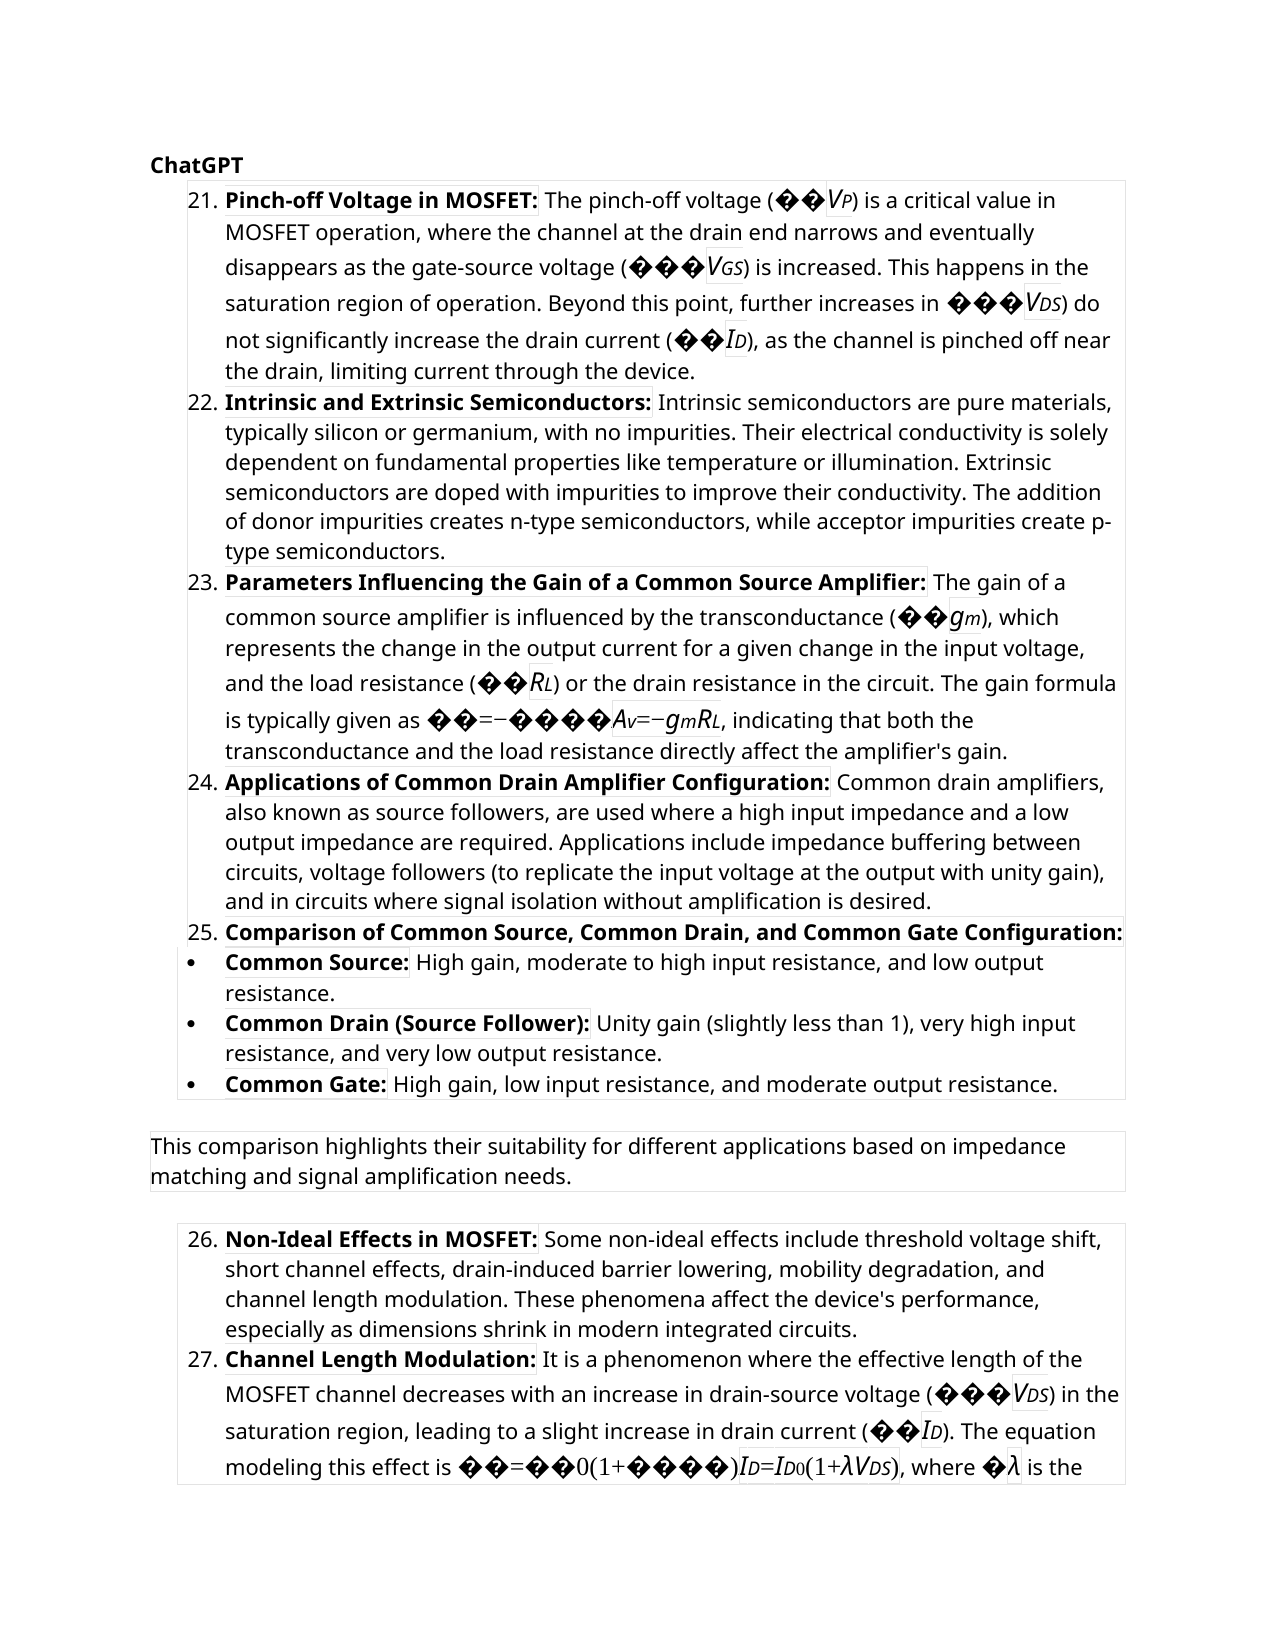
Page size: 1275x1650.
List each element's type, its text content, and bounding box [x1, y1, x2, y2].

list Applications of Common Drain Amplifier Configuration: Common drain amplifiers, also known as source followers, are used where a high input impedance and a low output impedance are required. Applications include impedance buffering between circuits, voltage followers (to replicate the input voltage at the output with unity gain), and in circuits where signal isolation without amplification is desired. [188, 766, 1125, 916]
list Common Drain (Source Follower): Unity gain (slightly less than 1), very high input resistance, and very low output resistance. [178, 1007, 1125, 1068]
list Common Source: High gain, moderate to high input resistance, and low output resistance. [177, 946, 1125, 1007]
list Non-Ideal Effects in MOSFET: Some non-ideal effects include threshold voltage shift, short channel effects, drain-induced barrier lowering, mobility degradation, and channel length modulation. These phenomena affect the device's performance, especially as dimensions shrink in modern integrated circuits. [178, 1224, 1125, 1343]
list Parameters Influencing the Gain of a Common Source Amplifier: The gain of a common source amplifier is influenced by the transconductance (��gm​), which represents the change in the output current for a given change in the input voltage, and the load resistance (��RL​) or the drain resistance in the circuit. The gain formula is typically given as ��=−����Av​=−gm​RL​, indicating that both the transconductance and the load resistance directly affect the amplifier's gain. [188, 565, 1125, 766]
list Intrinsic and Extrinsic Semiconductors: Intrinsic semiconductors are pure materials, typically silicon or germanium, with no impurities. Their electrical conductivity is solely dependent on fundamental properties like temperature or illumination. Extrinsic semiconductors are doped with impurities to improve their conductivity. The addition of donor impurities creates n-type semiconductors, while acceptor impurities create p-type semiconductors. [188, 386, 1125, 565]
list Common Gate: High gain, low input resistance, and moderate output resistance. [178, 1068, 387, 1099]
text This comparison highlights their suitability for different applications based on impedance matching and signal amplification needs. [151, 1132, 1125, 1191]
list Common Gate: High gain, low input resistance, and moderate output resistance. [388, 1068, 1125, 1099]
list Pinch-off Voltage in MOSFET: The pinch-off voltage (��VP​) is a critical value in MOSFET operation, where the channel at the drain end narrows and eventually disappears as the gate-source voltage (���VGS​) is increased. This happens in the saturation region of operation. Beyond this point, further increases in ���VDS​) do not significantly increase the drain current (��ID​), as the channel is pinched off near the drain, limiting current through the device. [188, 181, 1125, 386]
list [178, 1343, 1125, 1484]
text ChatGPT [150, 150, 1125, 180]
list Comparison of Common Source, Common Drain, and Common Gate Configuration: [188, 916, 1123, 946]
